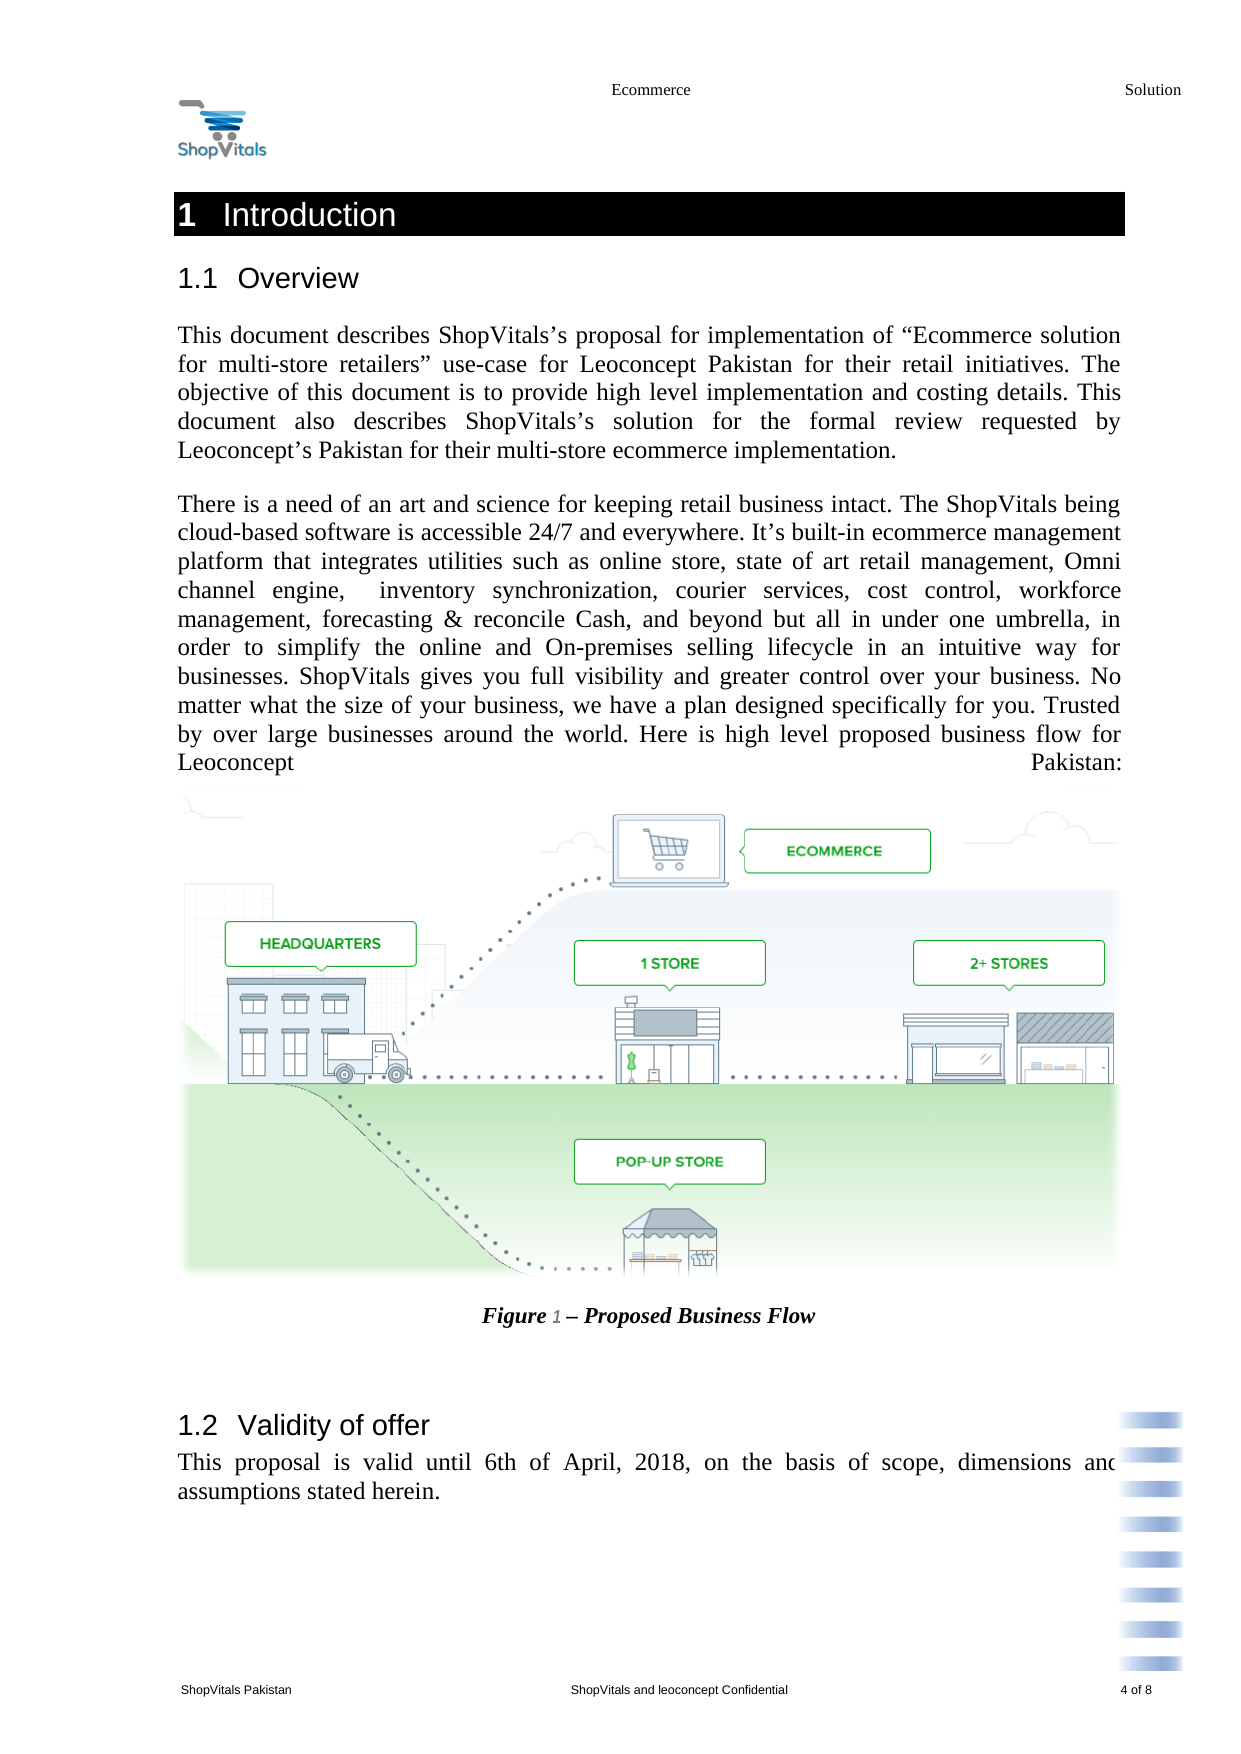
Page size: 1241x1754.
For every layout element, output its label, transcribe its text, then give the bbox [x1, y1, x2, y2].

text This proposal is valid until 6th of April, 2018, on the basis of scope, dimensions and assumptions stated herein. [177, 1447, 1114, 1505]
picture [190, 789, 1111, 1266]
subtitle Figure 1 – Proposed Business Flow [177, 1302, 1122, 1329]
subtitle Validity of offer [177, 1408, 1122, 1441]
picture [177, 99, 268, 161]
picture [1114, 1411, 1184, 1671]
subtitle Introduction [175, 193, 1124, 235]
subtitle Overview [177, 261, 1122, 295]
text This document describes ShopVitals’s proposal for implementation of “Ecommerce solution for multi-store retailers” use-case for Leoconcept Pakistan for their retail initiatives. The objective of this document is to provide high level implementation and costing details. This document also describes ShopVitals’s solution for the formal review requested by Leoconcept’s Pakistan for their multi-store ecommerce implementation. [177, 320, 1122, 464]
